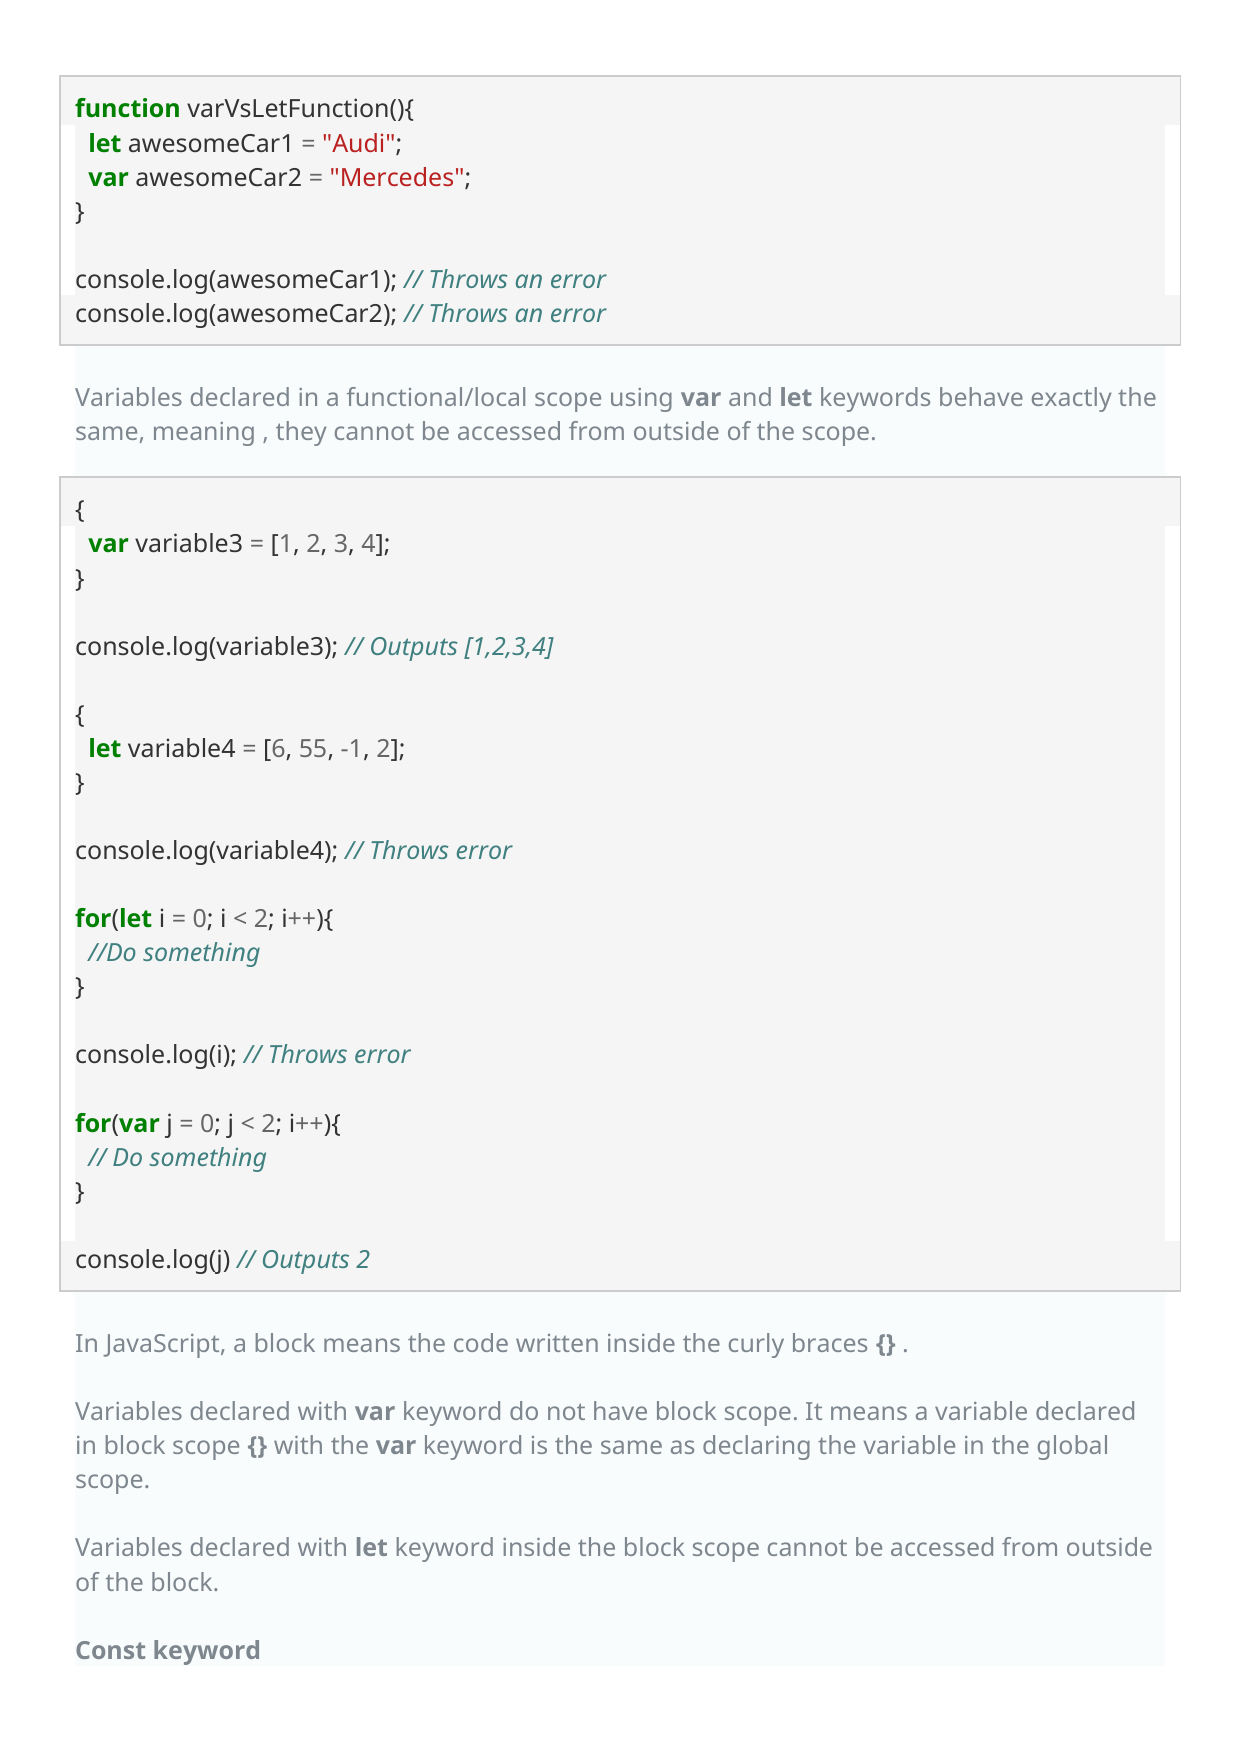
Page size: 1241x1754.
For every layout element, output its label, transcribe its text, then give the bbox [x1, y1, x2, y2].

text // Do something [75, 1139, 1165, 1173]
text console.log(awesomeCar2); // Throws an error [61, 279, 1180, 344]
text } [75, 193, 1165, 227]
text var variable3 = [1, 2, 3, 4]; [75, 526, 1165, 560]
text { [61, 478, 1180, 526]
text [75, 1292, 1165, 1666]
text console.log(awesomeCar1); // Throws an error [75, 261, 1165, 279]
text for(var j = 0; j < 2; i++){ [75, 1105, 1165, 1139]
text let variable4 = [6, 55, -1, 2]; [75, 731, 1165, 764]
text { [75, 696, 1165, 731]
text //Do something [75, 935, 1165, 969]
text var awesomeCar2 = "Mercedes"; [75, 159, 1165, 193]
text let awesomeCar1 = "Audi"; [75, 125, 1165, 159]
text console.log(variable3); // Outputs [1,2,3,4] [75, 628, 1165, 662]
text for(let i = 0; i < 2; i++){ [75, 901, 1165, 935]
text } [75, 969, 1165, 1003]
text } [75, 764, 1165, 799]
text Variables declared in a functional/local scope using var and let keywords behave exactly the same, meaning , they cannot be accessed from outside of the scope. [75, 346, 1165, 476]
text console.log(variable4); // Throws error [75, 833, 1165, 867]
text console.log(i); // Throws error [75, 1037, 1165, 1071]
text function varVsLetFunction(){ [61, 77, 1180, 125]
text } [75, 1173, 1165, 1207]
text } [75, 560, 1165, 594]
text console.log(j) // Outputs 2 [61, 1225, 1180, 1290]
